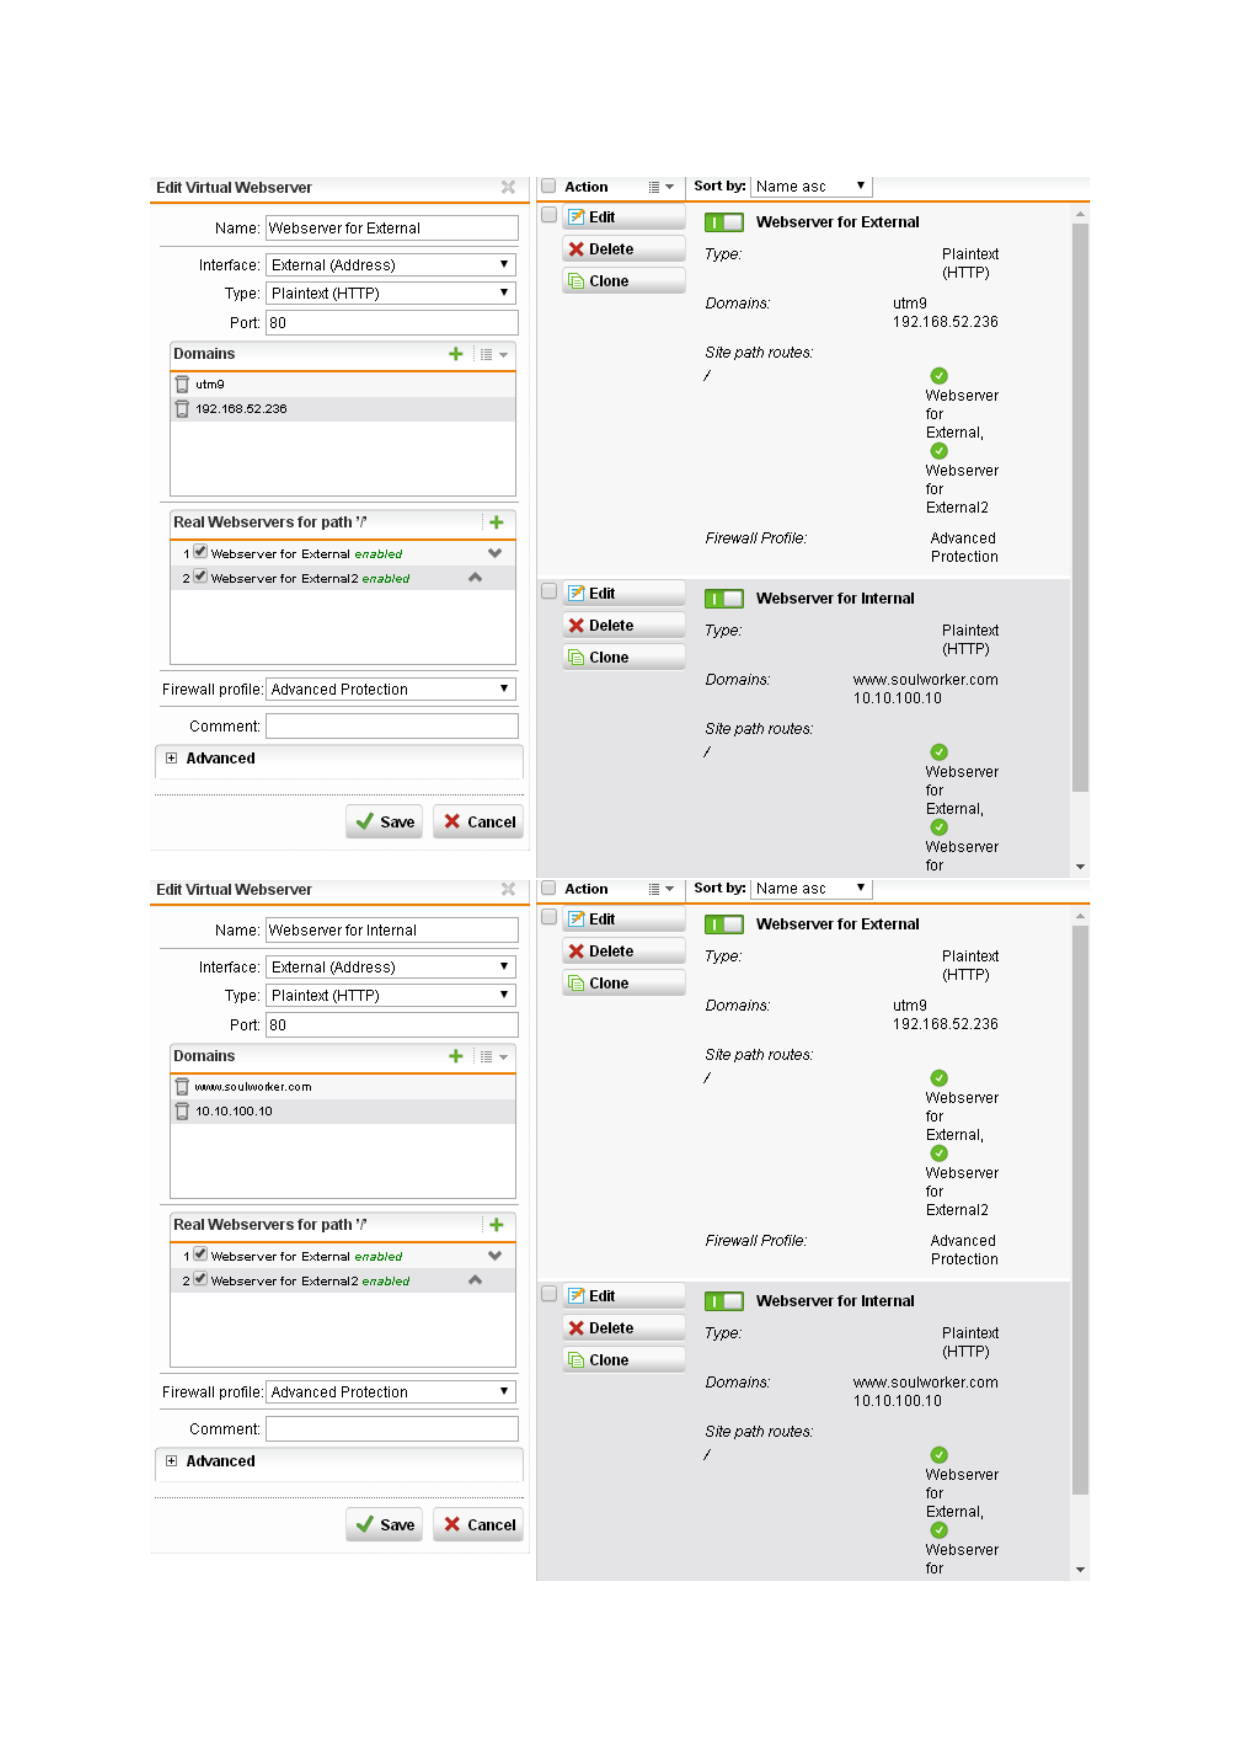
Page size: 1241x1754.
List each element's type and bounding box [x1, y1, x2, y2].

picture [150, 880, 1091, 1581]
picture [150, 177, 1091, 878]
